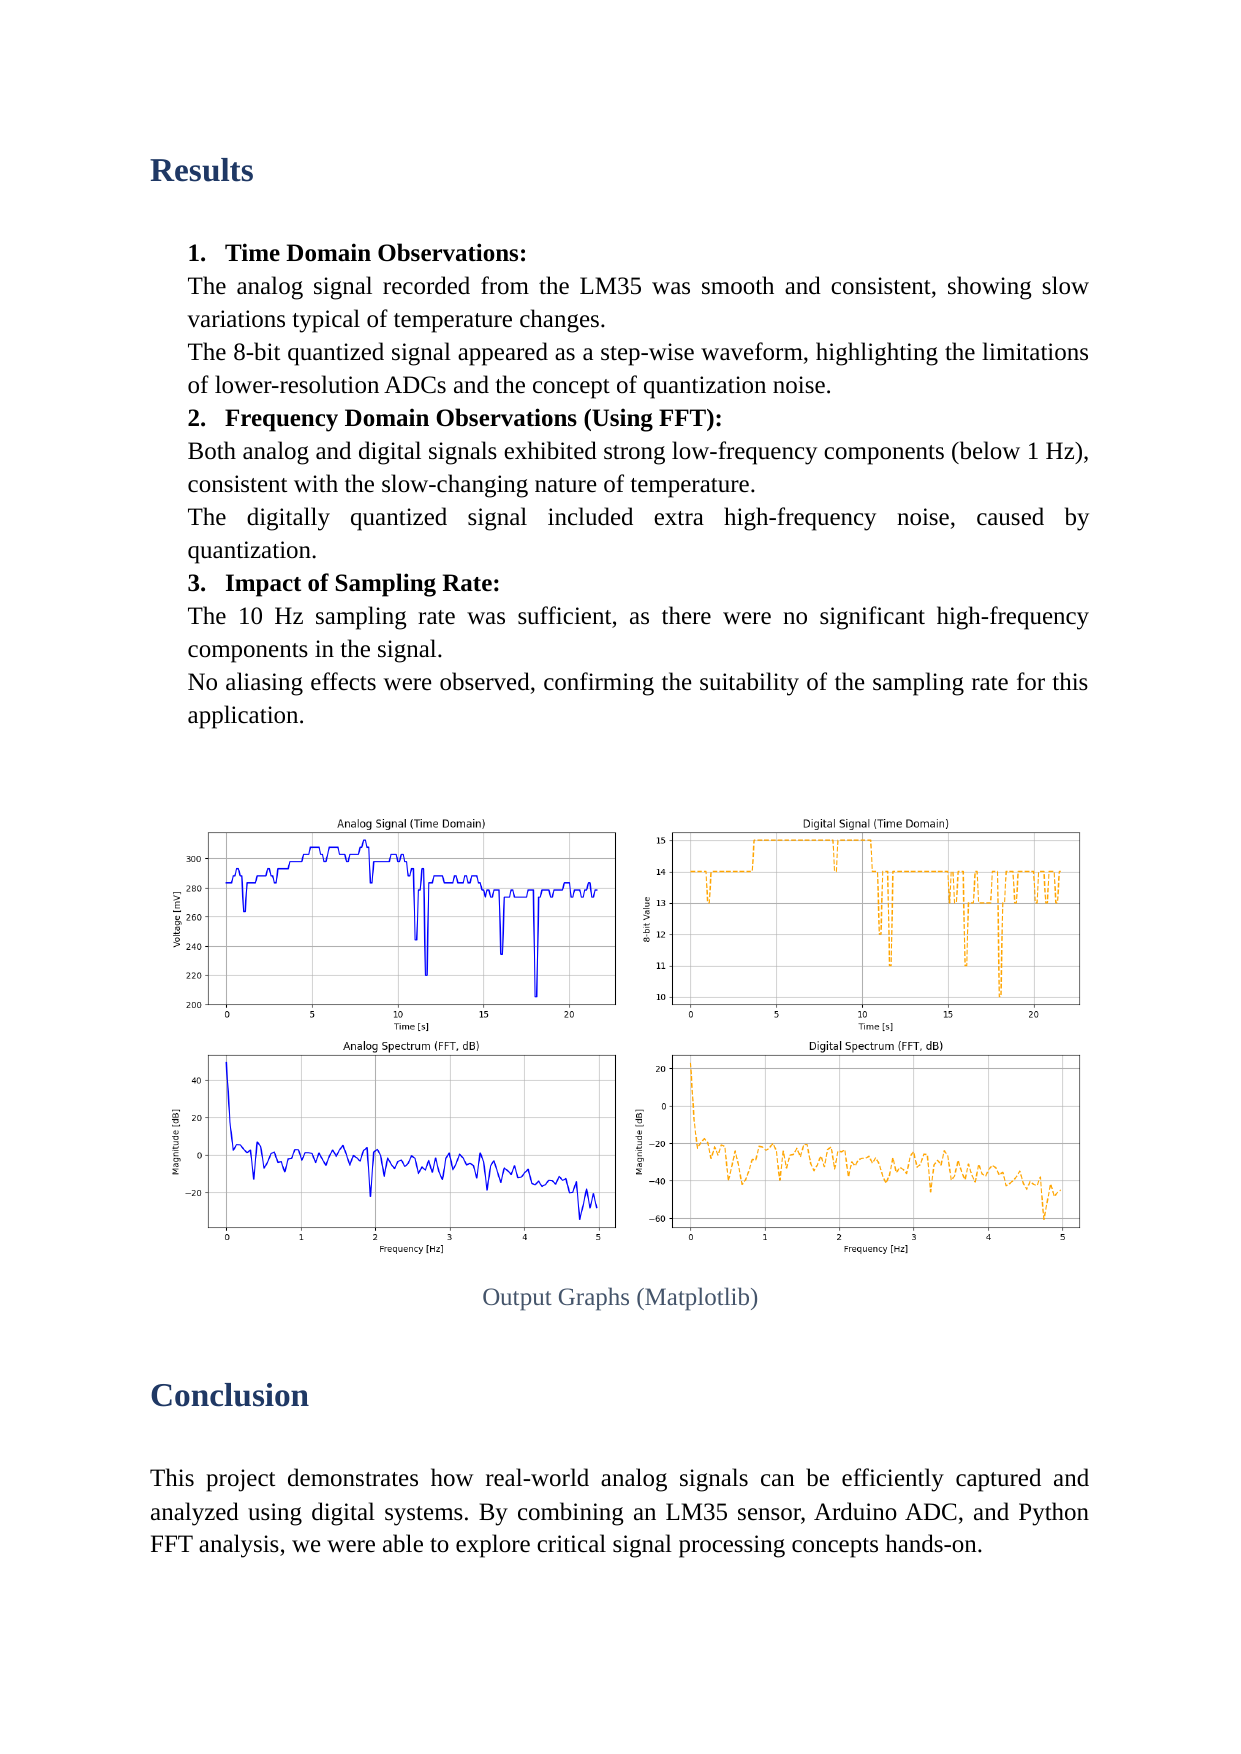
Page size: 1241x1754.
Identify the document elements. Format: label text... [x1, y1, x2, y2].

text Output Graphs (Matplotlib) [150, 1282, 1090, 1311]
text Conclusion [150, 1375, 1090, 1414]
list Impact of Sampling Rate: [187, 568, 1090, 597]
text The analog signal recorded from the LM35 was smooth and consistent, showing slow variations typical of temperature changes. [187, 271, 1090, 333]
text This project demonstrates how real-world analog signals can be efficiently captured and analyzed using digital systems. By combining an LM35 sensor, Arduino ADC, and Python FFT analysis, we were able to explore critical signal processing concepts hands-on. [150, 1463, 1090, 1558]
text No aliasing effects were observed, confirming the suitability of the sampling rate for this application. [187, 667, 1090, 729]
text Results [150, 150, 1090, 188]
text The 8-bit quantized signal appeared as a step-wise waveform, highlighting the limitations of lower-resolution ADCs and the concept of quantization noise. [187, 337, 1090, 399]
list Frequency Domain Observations (Using FFT): [187, 403, 1090, 432]
text The 10 Hz sampling rate was sufficient, as there were no significant high-frequency components in the signal. [187, 601, 1090, 663]
picture [150, 816, 1091, 1278]
list Time Domain Observations: [187, 238, 1090, 267]
text The digitally quantized signal included extra high-frequency noise, caused by quantization. [187, 502, 1090, 564]
text Both analog and digital signals exhibited strong low-frequency components (below 1 Hz), consistent with the slow-changing nature of temperature. [187, 436, 1090, 498]
